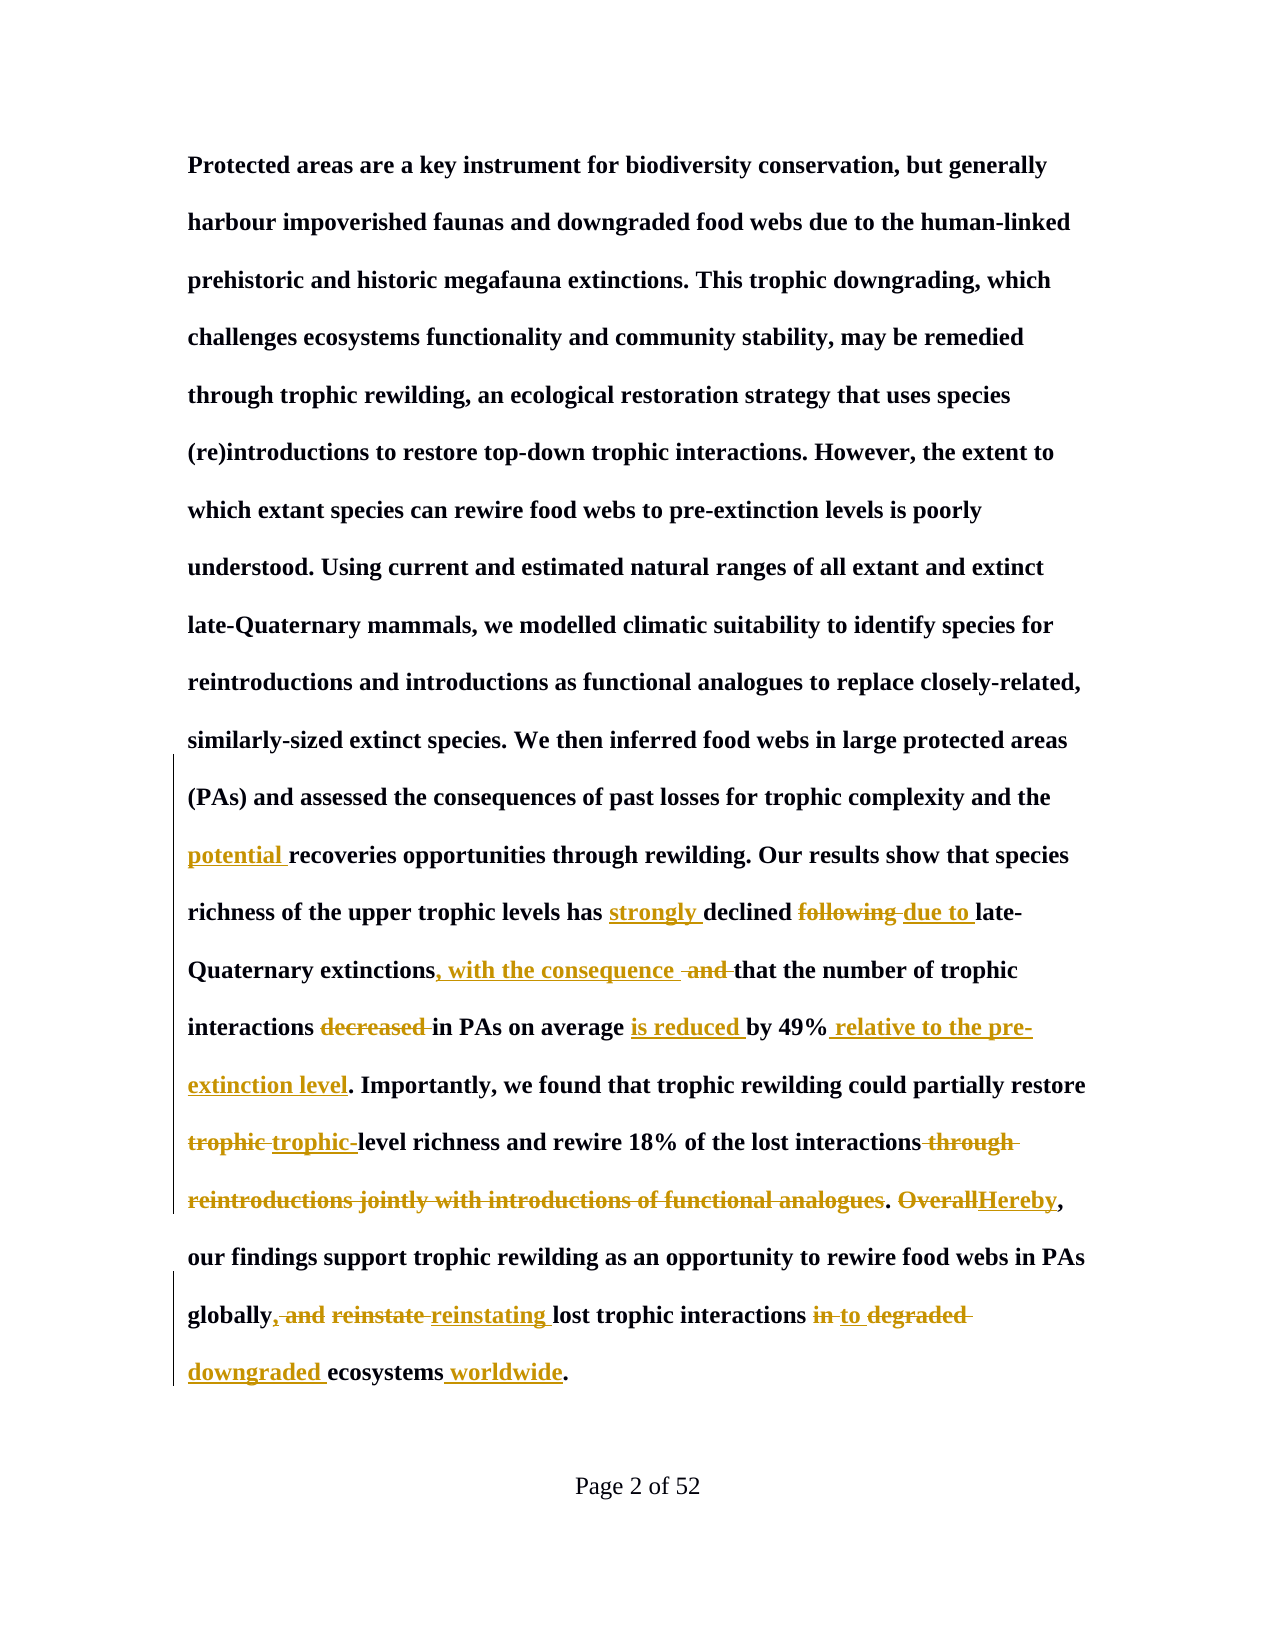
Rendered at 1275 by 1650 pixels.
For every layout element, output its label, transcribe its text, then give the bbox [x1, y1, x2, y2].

text Protected areas are a key instrument for biodiversity conservation, but generally harbour impoverished faunas and downgraded food webs due to the human-linked prehistoric and historic megafauna extinctions. This trophic downgrading, which challenges ecosystems functionality and community stability, may be remedied through trophic rewilding, an ecological restoration strategy that uses species (re)introductions to restore top-down trophic interactions. However, the extent to which extant species can rewire food webs to pre-extinction levels is poorly understood. Using current and estimated natural ranges of all extant and extinct late-Quaternary mammals, we modelled climatic suitability to identify species for reintroductions and introductions as functional analogues to replace closely-related, similarly-sized extinct species. We then inferred food webs in large protected areas (PAs) and assessed the consequences of past losses for trophic complexity and the recoveries opportunities through rewilding. Our results show that species richness of the upper trophic levels has declined late-Quaternary extinctionsthat the number of trophic interactions in PAs on average by 49%. Importantly, we found that trophic rewilding could partially restore level richness and rewire 18% of the lost interactions. , our findings support trophic rewilding as an opportunity to rewire food webs in PAs globally lost trophic interactions ecosystems. [187, 150, 1087, 1386]
